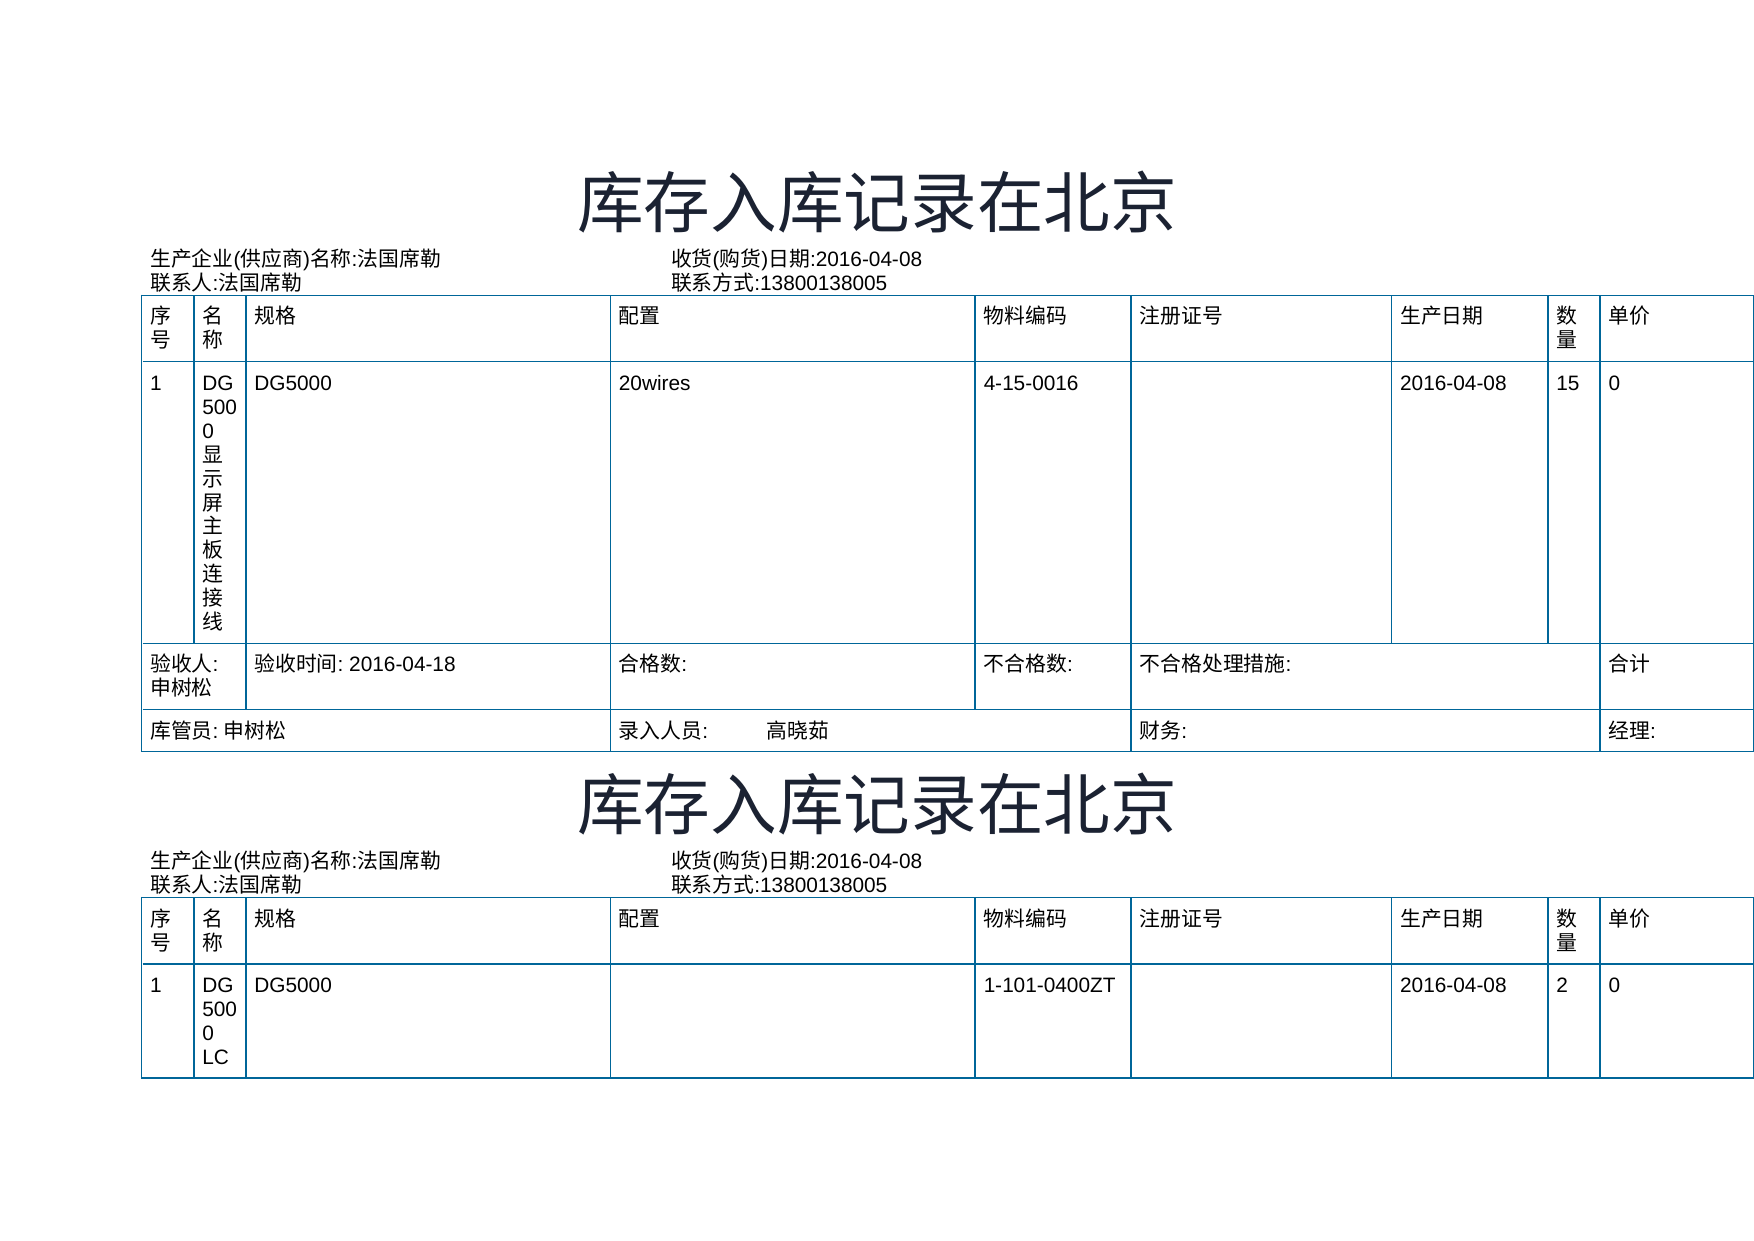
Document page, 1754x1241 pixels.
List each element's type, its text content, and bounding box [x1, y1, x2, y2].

table_cell 录入人员: 高晓茹 [611, 710, 1130, 751]
table_header 序号 [142, 898, 193, 963]
table_header 收货(购货)日期:2016-04-08 [660, 849, 1389, 873]
table_header 物料编码 [976, 898, 1130, 963]
table_cell 4-15-0016 [976, 362, 1130, 642]
table_cell 财务: [1132, 710, 1599, 751]
table_header 名称 [195, 296, 245, 361]
table_cell 库管员: 申树松 [142, 710, 610, 751]
table_header 序号 [142, 296, 193, 361]
table_header 生产日期 [1392, 296, 1547, 361]
table_header 数量 [1549, 296, 1599, 361]
table_cell 联系方式:13800138005 [660, 873, 1389, 897]
table_cell 1-101-0400ZT [976, 965, 1130, 1077]
table_cell 1 [142, 964, 193, 1077]
table_cell 20wires [611, 362, 974, 642]
table_cell DG5000 [247, 965, 610, 1077]
table_header 注册证号 [1132, 898, 1391, 963]
table_header 规格 [247, 296, 610, 361]
table_cell 0 [1601, 362, 1753, 642]
table_header 规格 [247, 898, 610, 963]
table_cell 1 [142, 362, 193, 642]
table_cell [1132, 362, 1391, 642]
table_header 配置 [611, 296, 974, 361]
table_header 单价 [1601, 898, 1753, 963]
table_header 单价 [1601, 296, 1753, 361]
table_cell 不合格处理措施: [1132, 644, 1599, 708]
table_cell 不合格数: [976, 644, 1130, 708]
table_cell DG5000 LCD液晶屏+视频线 [195, 965, 245, 1077]
text 库存入库记录在北京 [150, 752, 1604, 849]
table_cell DG5000 [247, 362, 610, 642]
table_cell 联系方式:13800138005 [660, 271, 1389, 294]
table_header 数量 [1549, 898, 1599, 963]
table_header 配置 [611, 898, 974, 963]
table_cell 验收人: 申树松 [142, 644, 245, 708]
table_header 生产企业(供应商)名称:法国席勒 [139, 247, 659, 271]
table_cell 2 [1549, 965, 1599, 1077]
table_cell 联系人:法国席勒 [139, 873, 659, 897]
table_cell 验收时间: 2016-04-18 [247, 644, 610, 708]
table_cell [1132, 965, 1391, 1077]
table_cell 0 [1601, 965, 1753, 1077]
table_header 名称 [195, 898, 245, 963]
text 库存入库记录在北京 [150, 150, 1604, 247]
table_cell 经理: [1601, 710, 1753, 751]
table_cell 15 [1549, 362, 1599, 642]
table_cell 合格数: [611, 644, 974, 708]
table_header 生产企业(供应商)名称:法国席勒 [139, 849, 659, 873]
table_cell 2016-04-08 [1392, 965, 1547, 1077]
table_header 物料编码 [976, 296, 1130, 361]
table_cell DG5000显示屏主板连接线 [195, 362, 245, 642]
table_header 收货(购货)日期:2016-04-08 [660, 247, 1389, 271]
table_header 生产日期 [1392, 898, 1547, 963]
table_cell 联系人:法国席勒 [139, 271, 659, 294]
table_header 注册证号 [1132, 296, 1391, 361]
table_cell [611, 965, 974, 1077]
table_cell 2016-04-08 [1392, 362, 1547, 642]
table_cell 合计 [1601, 644, 1753, 708]
